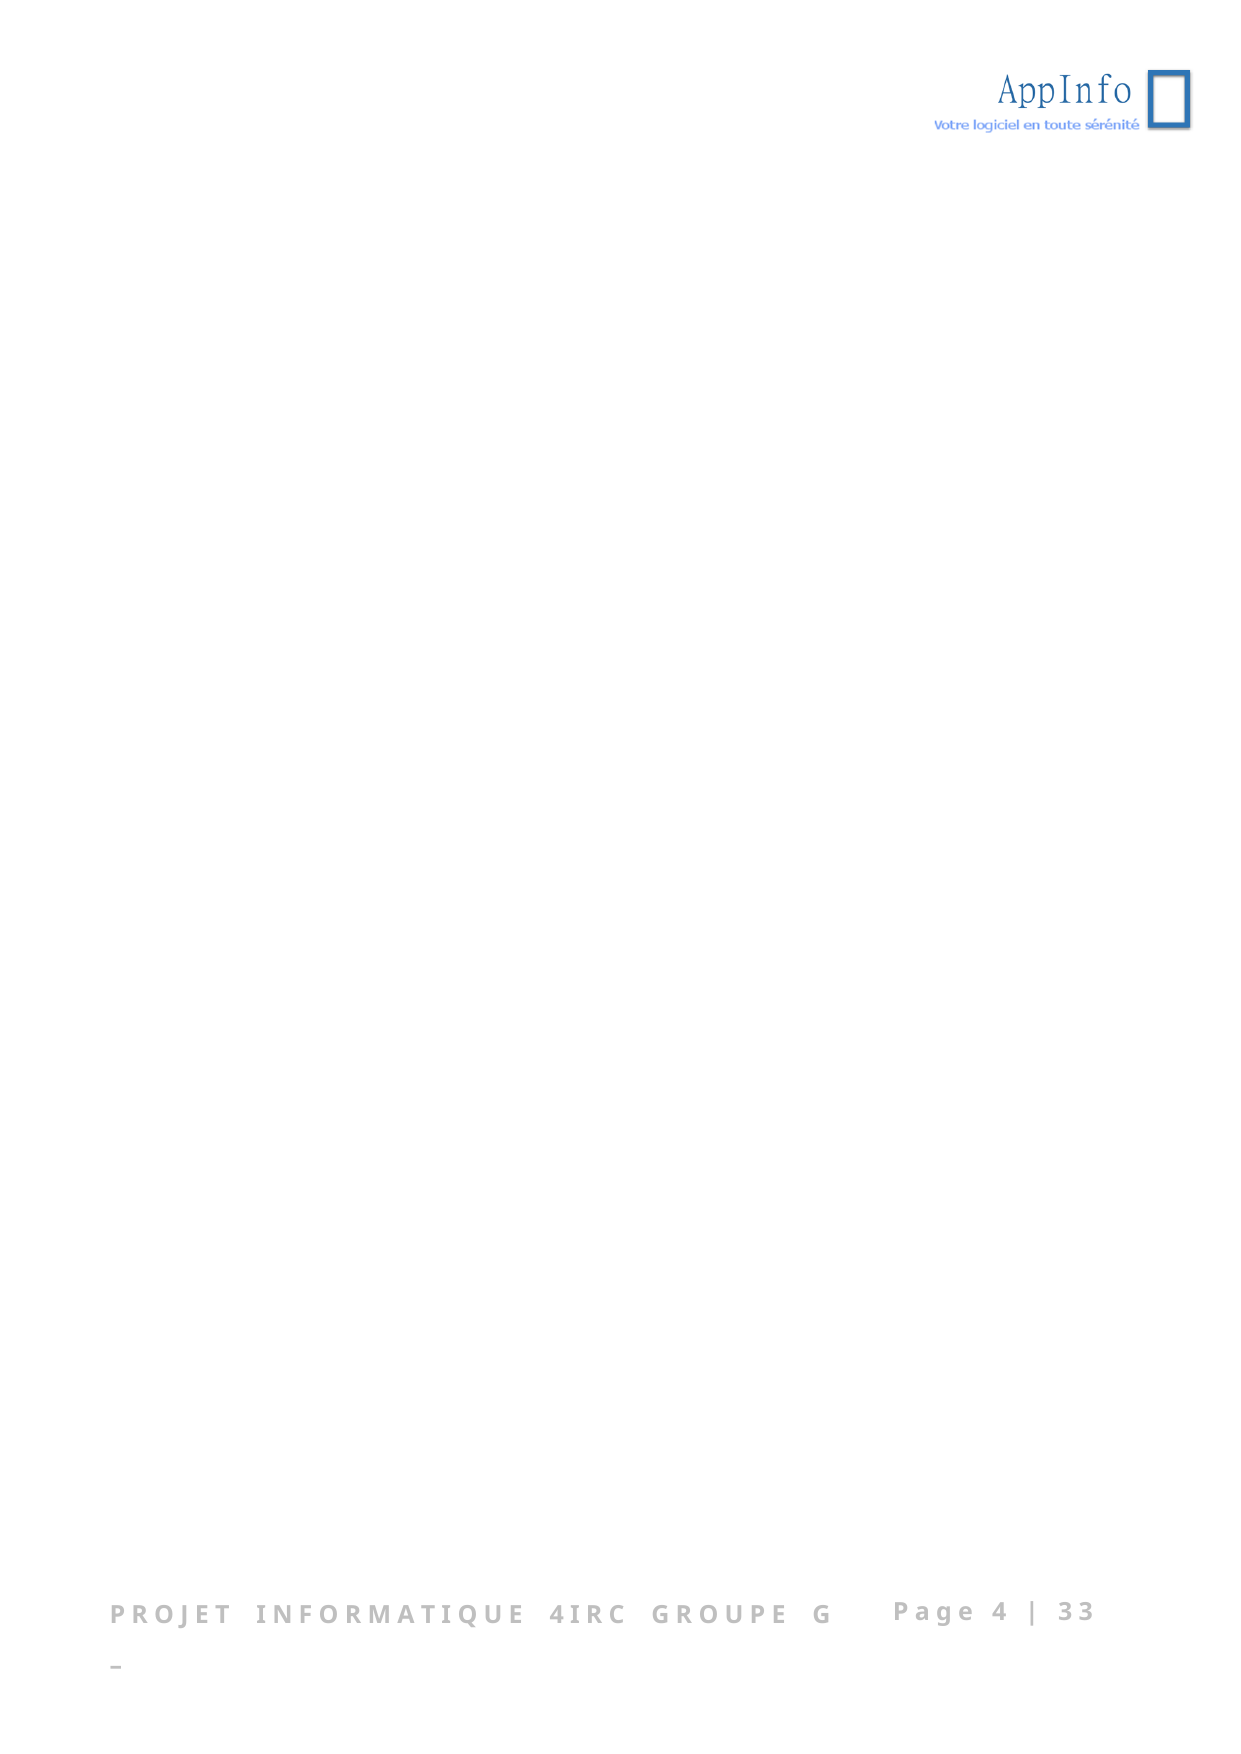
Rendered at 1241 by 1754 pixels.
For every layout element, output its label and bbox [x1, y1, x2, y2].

picture [928, 54, 1198, 137]
